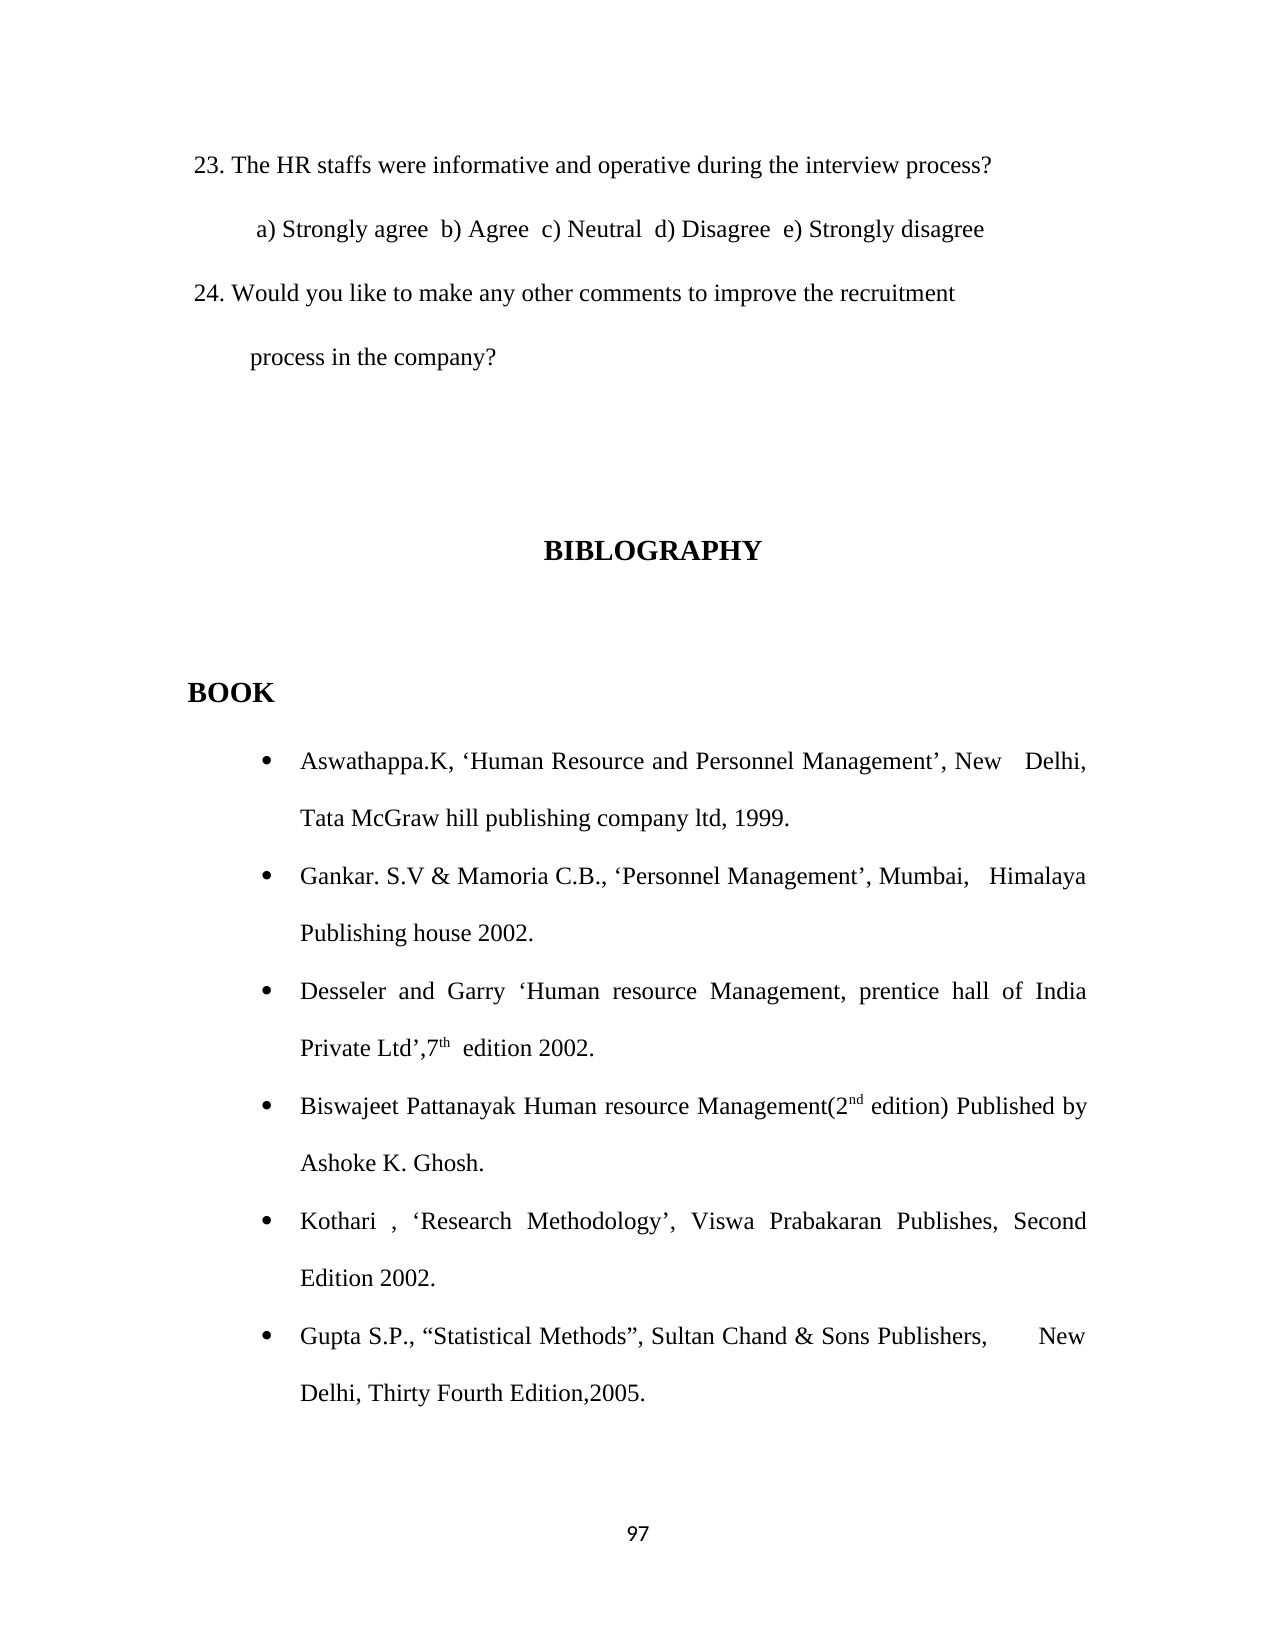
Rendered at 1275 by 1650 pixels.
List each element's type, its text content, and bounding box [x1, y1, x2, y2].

text BOOK [187, 675, 1087, 708]
list Gankar. S.V & Mamoria C.B., ‘Personnel Management’, Mumbai, Himalaya Publishing house 2002. [262, 861, 1087, 947]
list Aswathappa.K, ‘Human Resource and Personnel Management’, New Delhi, Tata McGraw hill publishing company ltd, 1999. [262, 746, 1087, 832]
text 23. The HR staffs were informative and operative during the interview process? [187, 150, 1087, 179]
text BIBLOGRAPHY [187, 533, 1087, 566]
text 24. Would you like to make any other comments to improve the recruitment [187, 278, 1087, 307]
list Gupta S.P., “Statistical Methods”, Sultan Chand & Sons Publishers, New Delhi, Thirty Fourth Edition,2005. [262, 1321, 1087, 1407]
list Biswajeet Pattanayak Human resource Management(2nd edition) Published by Ashoke K. Ghosh. [262, 1091, 1087, 1177]
text process in the company? [187, 342, 1087, 371]
list Desseler and Garry ‘Human resource Management, prentice hall of India Private Ltd’,7th edition 2002. [262, 976, 1087, 1062]
list Kothari , ‘Research Methodology’, Viswa Prabakaran Publishes, Second Edition 2002. [262, 1206, 1087, 1292]
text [187, 214, 1087, 243]
